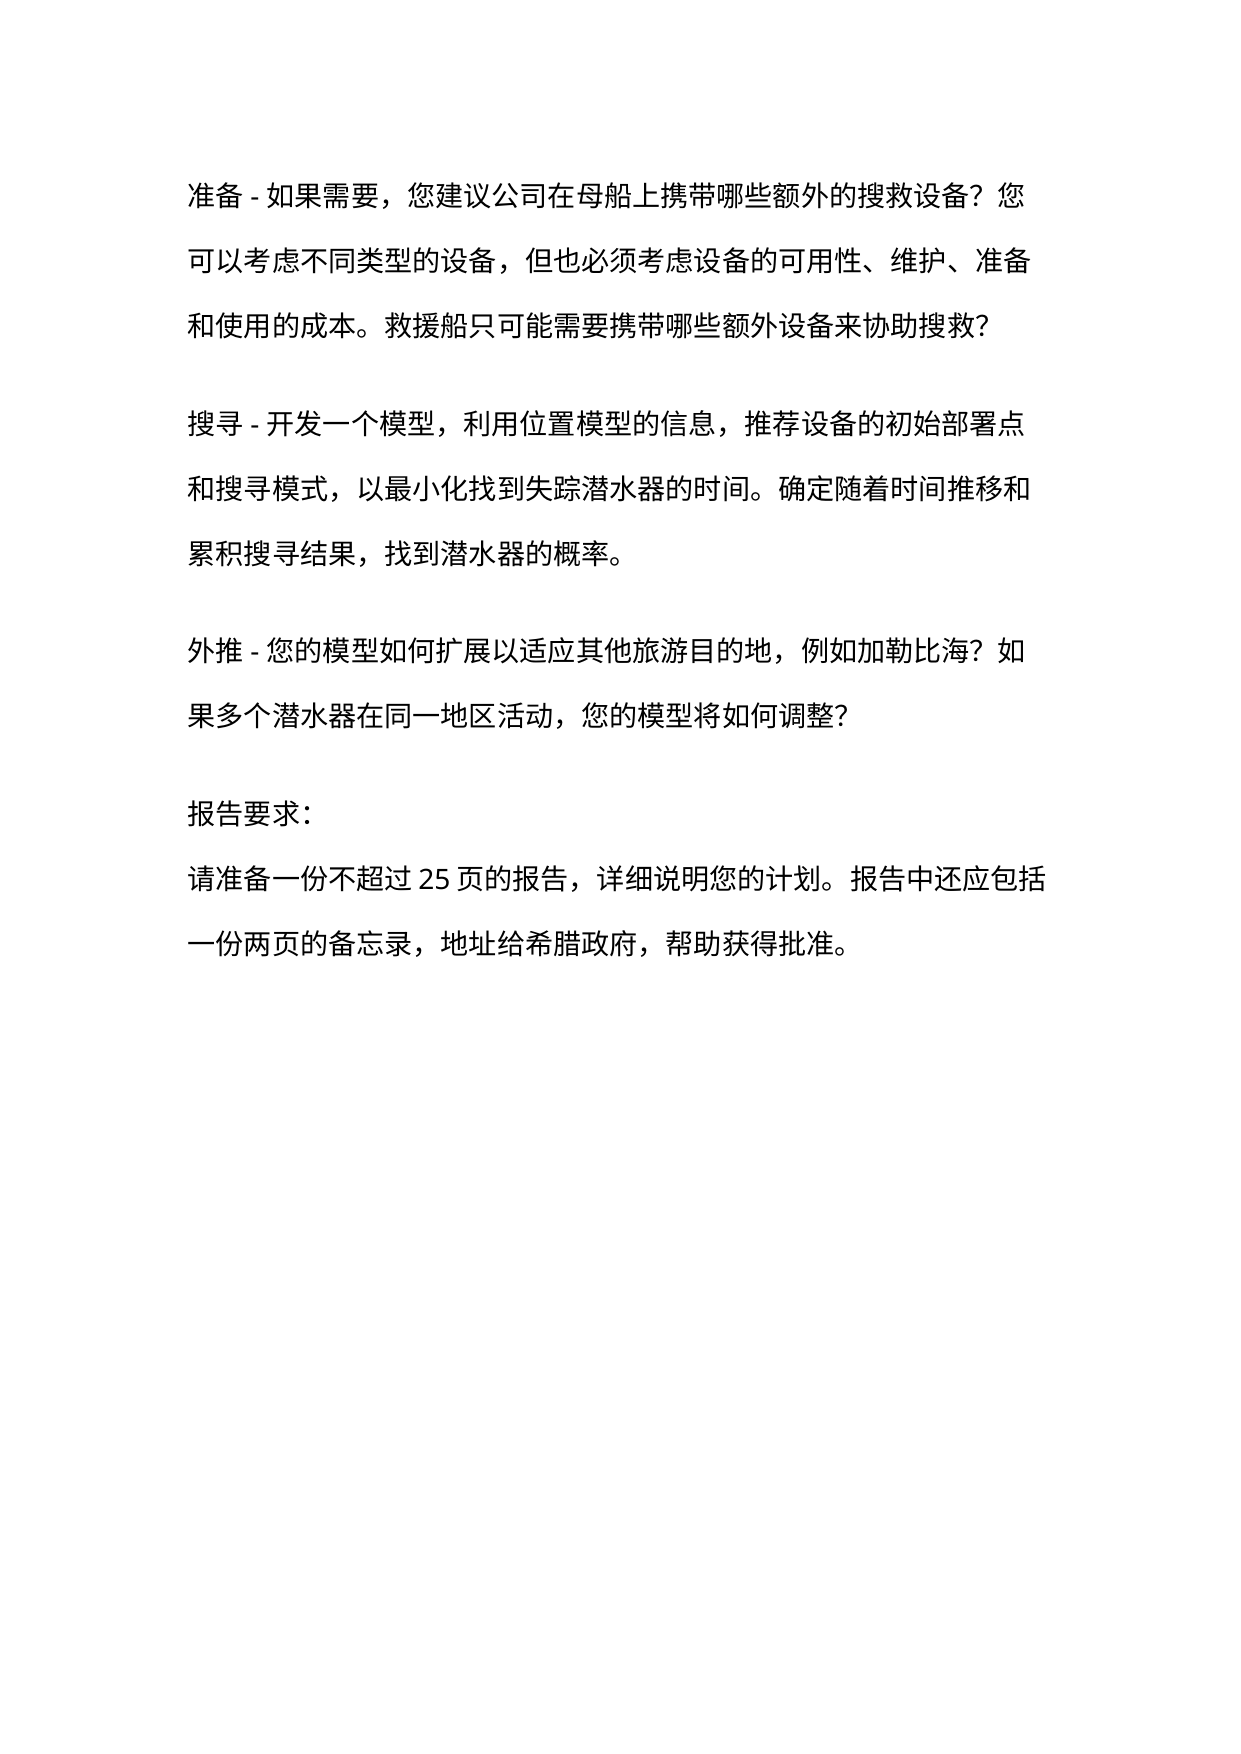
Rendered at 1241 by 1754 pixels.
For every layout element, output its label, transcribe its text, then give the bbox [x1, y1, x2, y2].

text 外推 - 您的模型如何扩展以适应其他旅游目的地，例如加勒比海？如果多个潜水器在同一地区活动，您的模型将如何调整？ [187, 617, 1053, 747]
text 报告要求： [187, 779, 1053, 844]
text 准备 - 如果需要，您建议公司在母船上携带哪些额外的搜救设备？您可以考虑不同类型的设备，但也必须考虑设备的可用性、维护、准备和使用的成本。救援船只可能需要携带哪些额外设备来协助搜救？ [187, 162, 1053, 357]
text 请准备一份不超过25页的报告，详细说明您的计划。报告中还应包括一份两页的备忘录，地址给希腊政府，帮助获得批准。 [187, 844, 1053, 974]
text 搜寻 - 开发一个模型，利用位置模型的信息，推荐设备的初始部署点和搜寻模式，以最小化找到失踪潜水器的时间。确定随着时间推移和累积搜寻结果，找到潜水器的概率。 [187, 389, 1053, 584]
